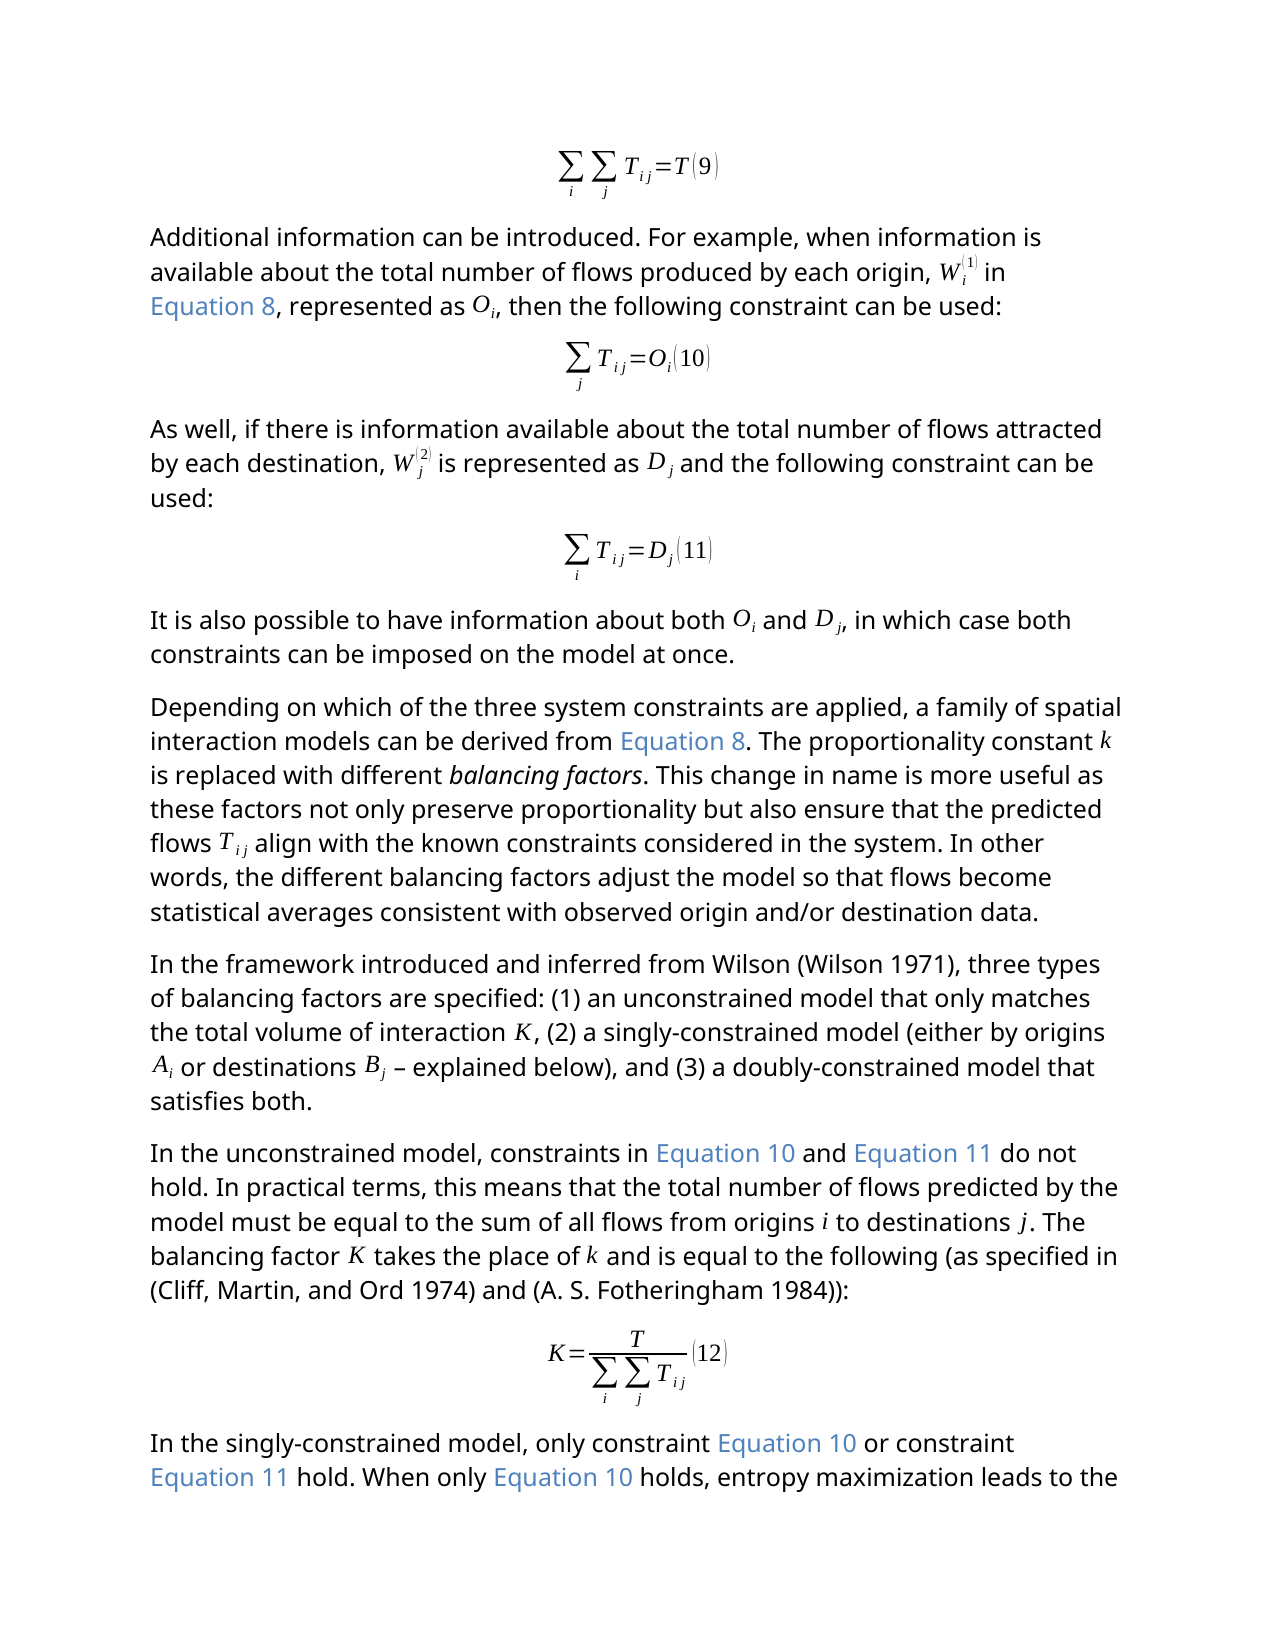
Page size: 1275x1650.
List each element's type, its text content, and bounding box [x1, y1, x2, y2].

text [150, 1426, 1125, 1494]
text It is also possible to have information about both and , in which case both constraints can be imposed on the model at once. [150, 603, 1125, 671]
text Depending on which of the three system constraints are applied, a family of spatial interaction models can be derived from Equation 8. The proportionality constant is replaced with different balancing factors. This change in name is more useful as these factors not only preserve proportionality but also ensure that the predicted flows align with the known constraints considered in the system. In other words, the different balancing factors adjust the model so that flows become statistical averages consistent with observed origin and/or destination data. [150, 690, 1125, 928]
text As well, if there is information available about the total number of flows attracted by each destination, is represented as and the following constraint can be used: [150, 411, 1125, 514]
text In the unconstrained model, constraints in Equation 10 and Equation 11 do not hold. In practical terms, this means that the total number of flows predicted by the model must be equal to the sum of all flows from origins to destinations . The balancing factor takes the place of and is equal to the following (as specified in (Cliff, Martin, and Ord 1974) and (A. S. Fotheringham 1984)): [150, 1136, 1125, 1306]
text Additional information can be introduced. For example, when information is available about the total number of flows produced by each origin, in Equation 8, represented as , then the following constraint can be used: [150, 219, 1125, 323]
text In the framework introduced and inferred from Wilson (Wilson 1971), three types of balancing factors are specified: (1) an unconstrained model that only matches the total volume of interaction , (2) a singly-constrained model (either by origins or destinations – explained below), and (3) a doubly-constrained model that satisfies both. [150, 947, 1125, 1117]
